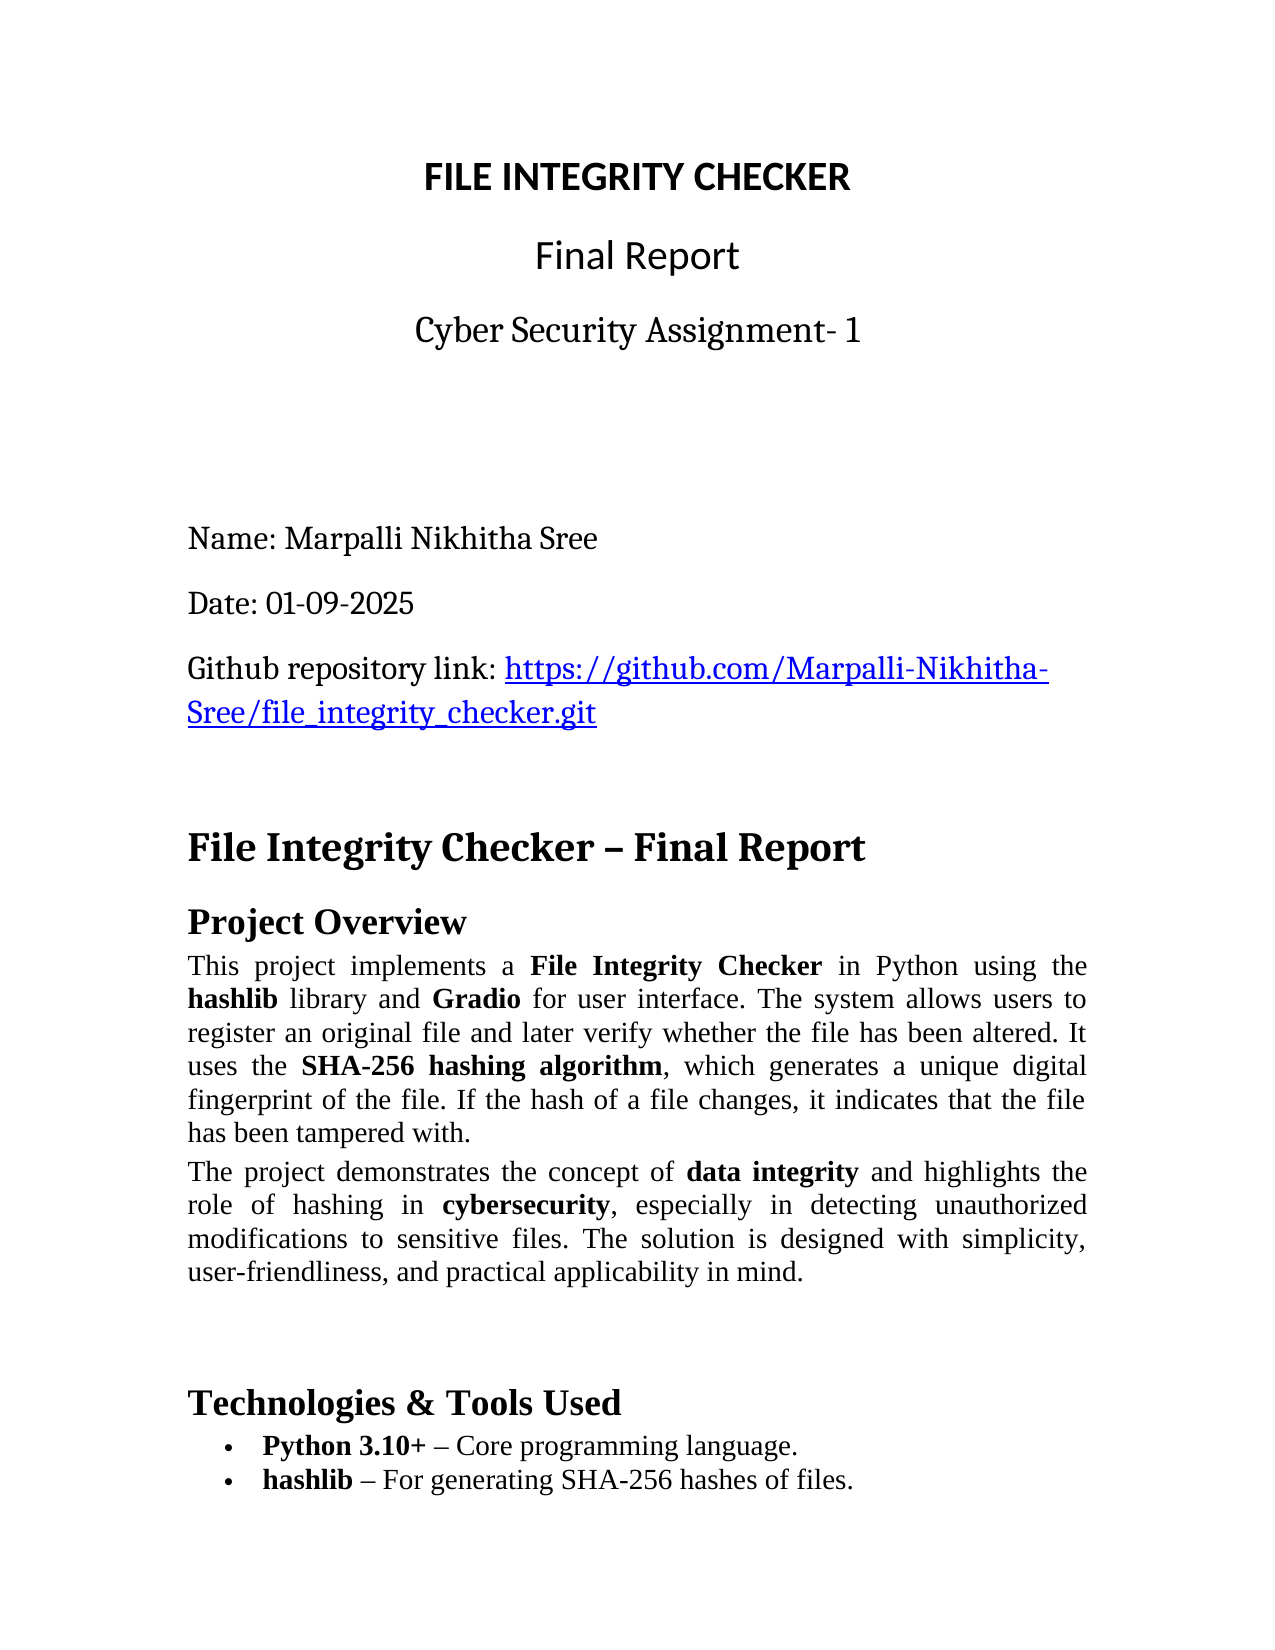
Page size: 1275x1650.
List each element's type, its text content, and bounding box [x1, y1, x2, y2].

text Name: Marpalli Nikhitha Sree [187, 520, 1087, 558]
text This project implements a File Integrity Checker in Python using the hashlib library and Gradio for user interface. The system allows users to register an original file and later verify whether the file has been altered. It uses the SHA-256 hashing algorithm, which generates a unique digital fingerprint of the file. If the hash of a file changes, it indicates that the file has been tampered with. [187, 948, 1087, 1149]
text Final Report [187, 229, 1087, 280]
text Date: 01-09-2025 [187, 585, 1087, 623]
list Python 3.10+ – Core programming language. [225, 1428, 1087, 1462]
text The project demonstrates the concept of data integrity and highlights the role of hashing in cybersecurity, especially in detecting unauthorized modifications to sensitive files. The solution is designed with simplicity, user-friendliness, and practical applicability in mind. [187, 1154, 1087, 1288]
text Technologies & Tools Used [187, 1380, 1087, 1423]
text Github repository link: https://github.com/Marpalli-Nikhitha-Sree/file_integrity_checker.git [187, 649, 1087, 732]
text File Integrity Checker – Final Report [187, 823, 1087, 871]
text FILE INTEGRITY CHECKER [187, 150, 1087, 201]
text Cyber Security Assignment- 1 [187, 308, 1087, 352]
text Project Overview [187, 899, 1087, 942]
list hashlib – For generating SHA-256 hashes of files. [225, 1462, 1087, 1495]
